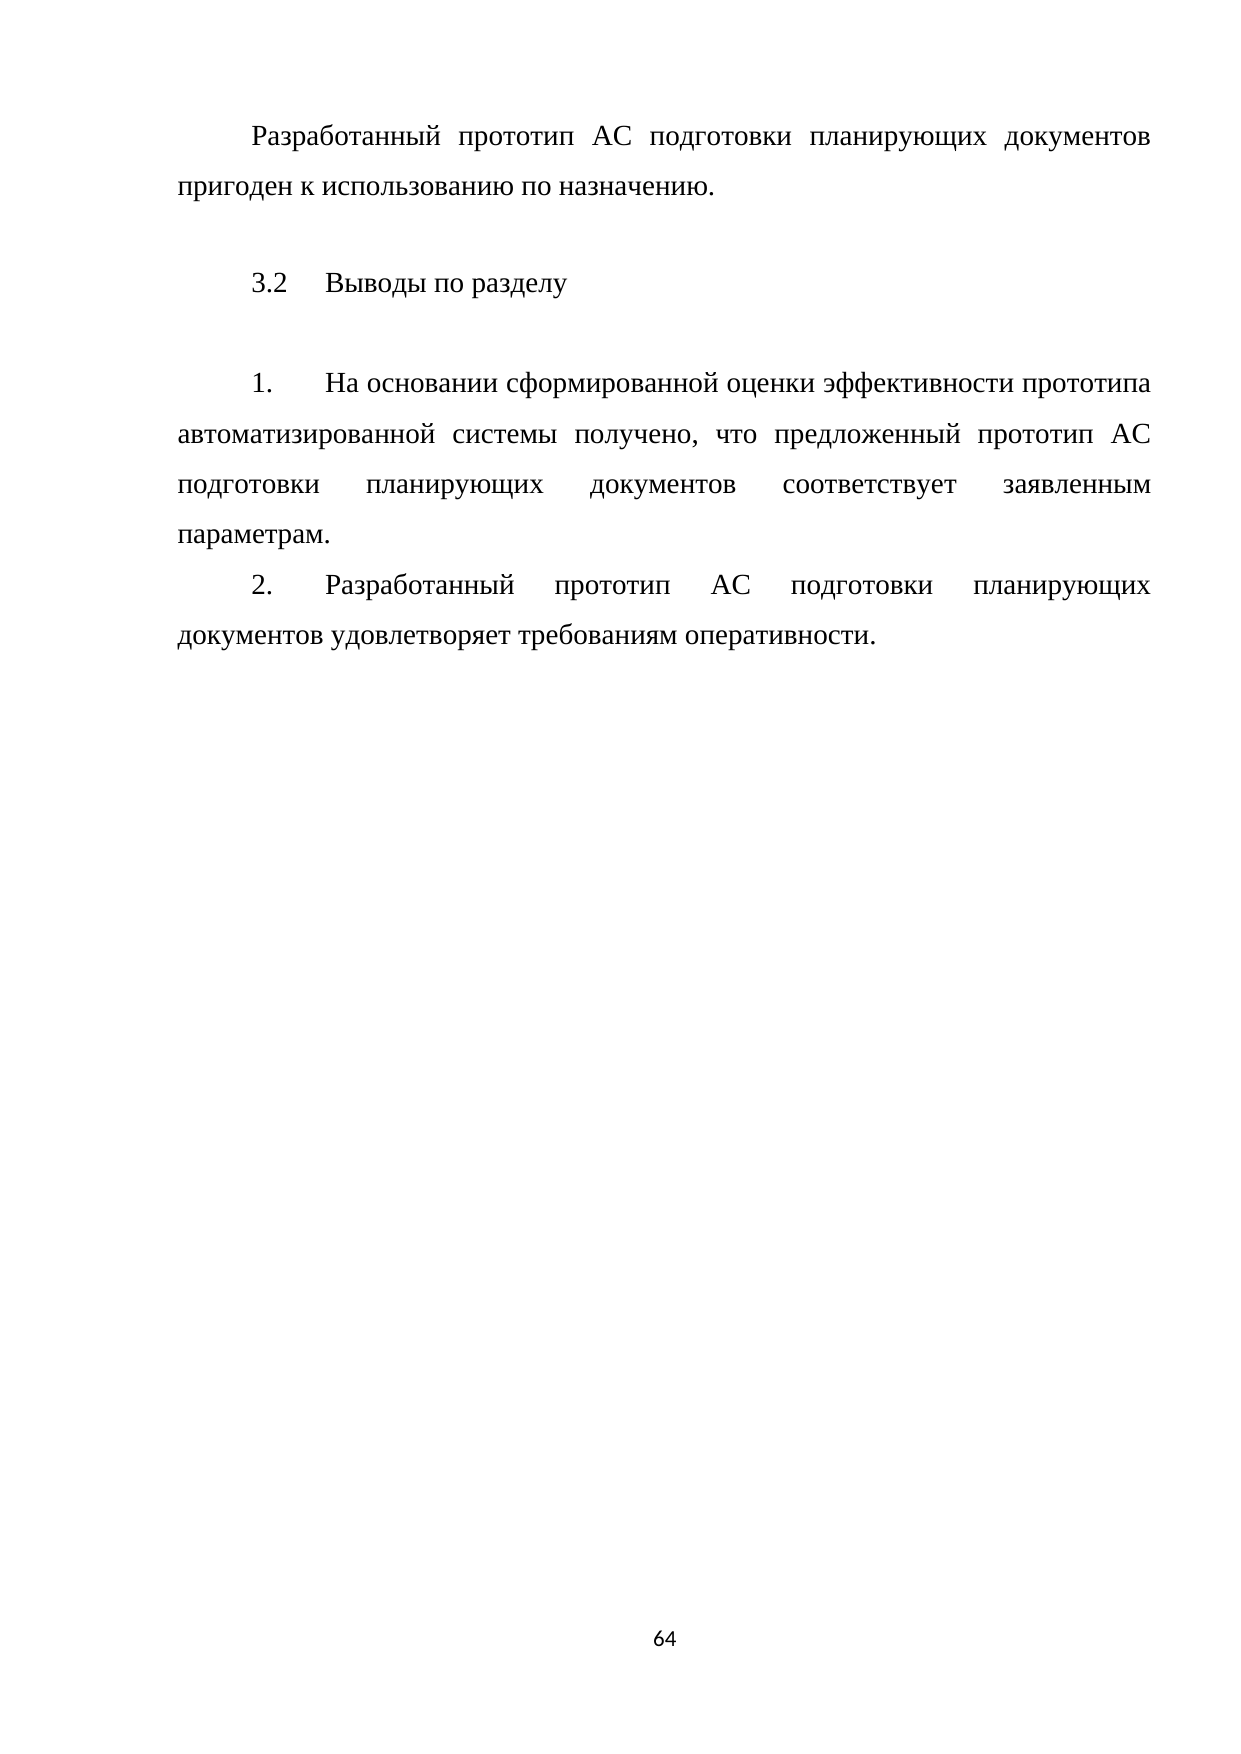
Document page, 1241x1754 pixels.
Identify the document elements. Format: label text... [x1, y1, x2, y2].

text Разработанный прототип АС подготовки планирующих документов пригоден к использованию по назначению. [177, 118, 1152, 202]
text 2. Разработанный прототип АС подготовки планирующих документов удовлетворяет требованиям оперативности. [177, 567, 1152, 651]
text 1. На основании сформированной оценки эффективности прототипа автоматизированной системы получено, что предложенный прототип АС подготовки планирующих документов соответствует заявленным параметрам. [177, 366, 1152, 550]
subtitle 3.2 Выводы по разделу [177, 265, 1152, 298]
